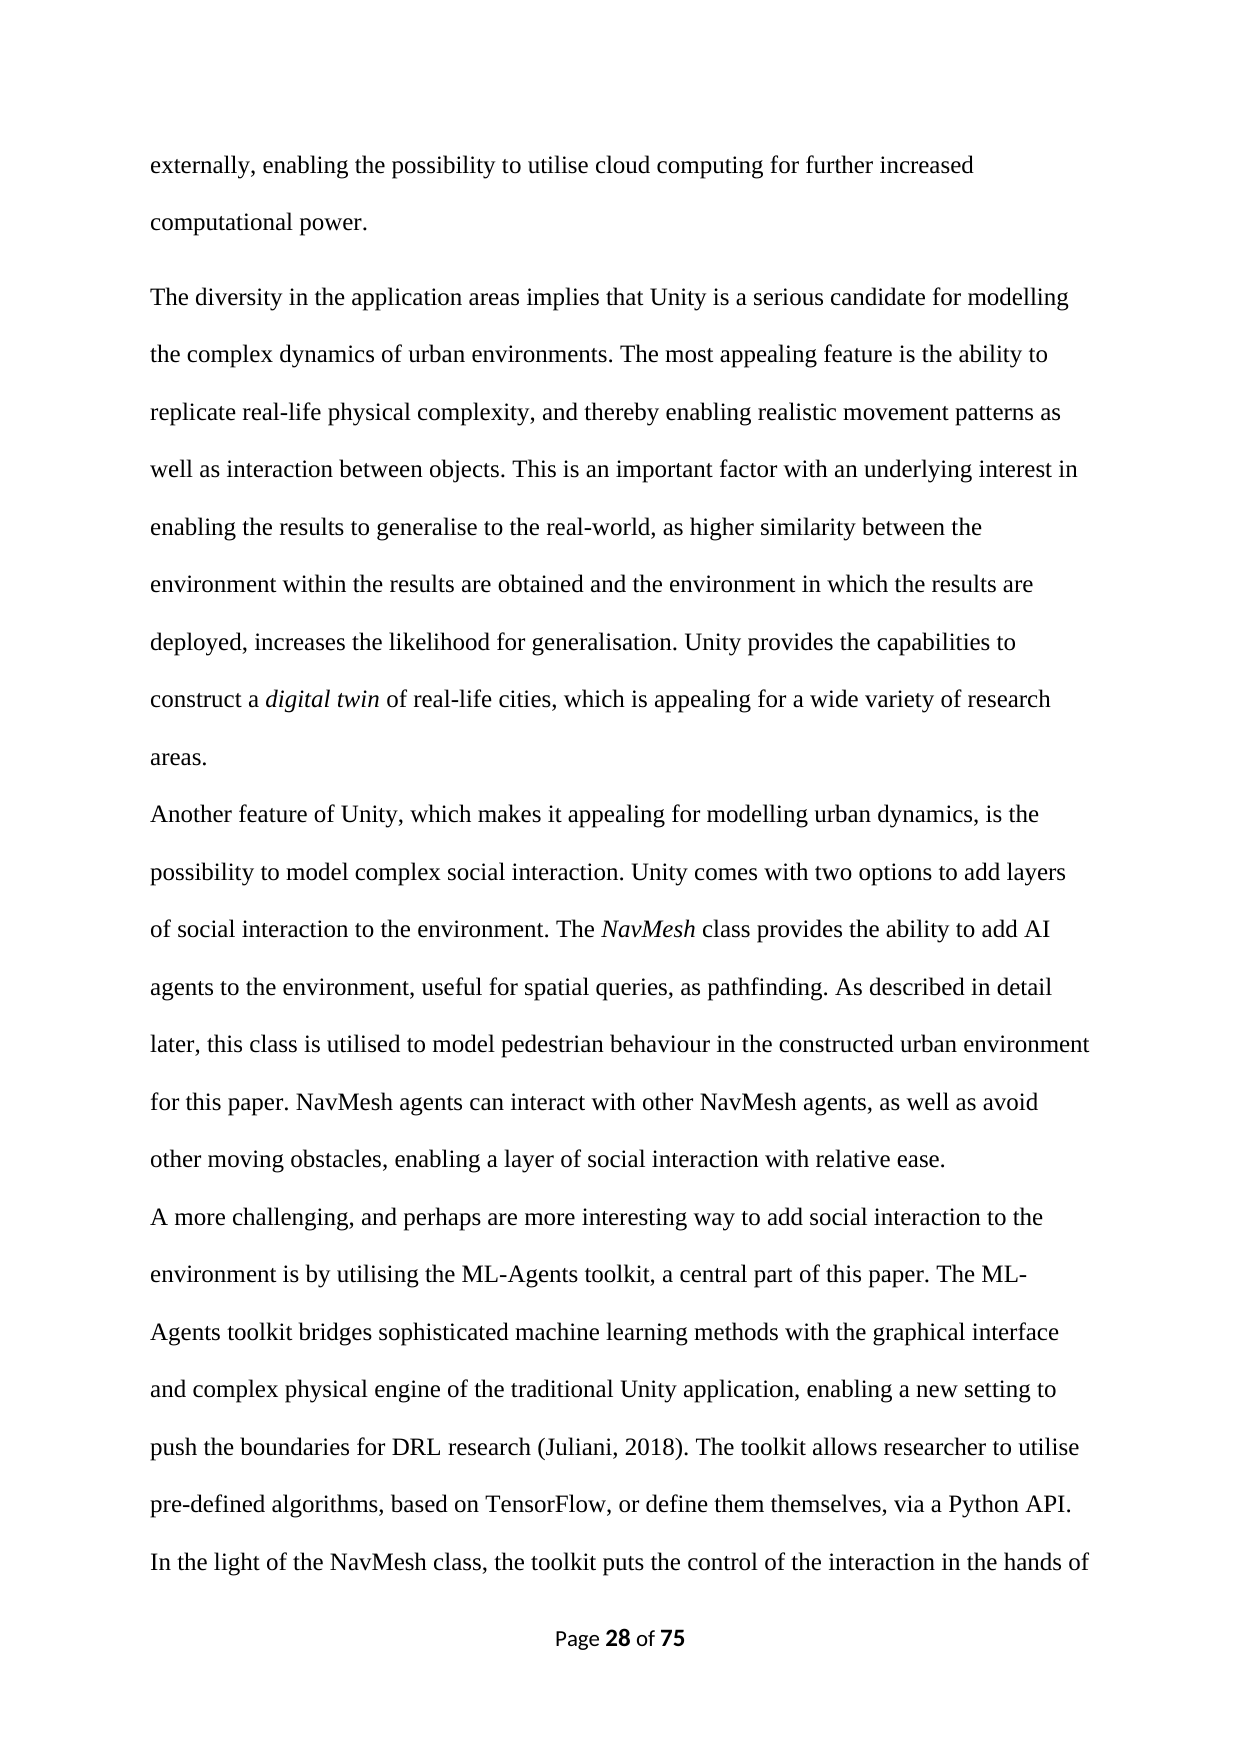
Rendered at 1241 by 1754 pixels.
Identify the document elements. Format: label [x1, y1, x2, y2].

text [150, 282, 1090, 1575]
text [150, 150, 1090, 236]
